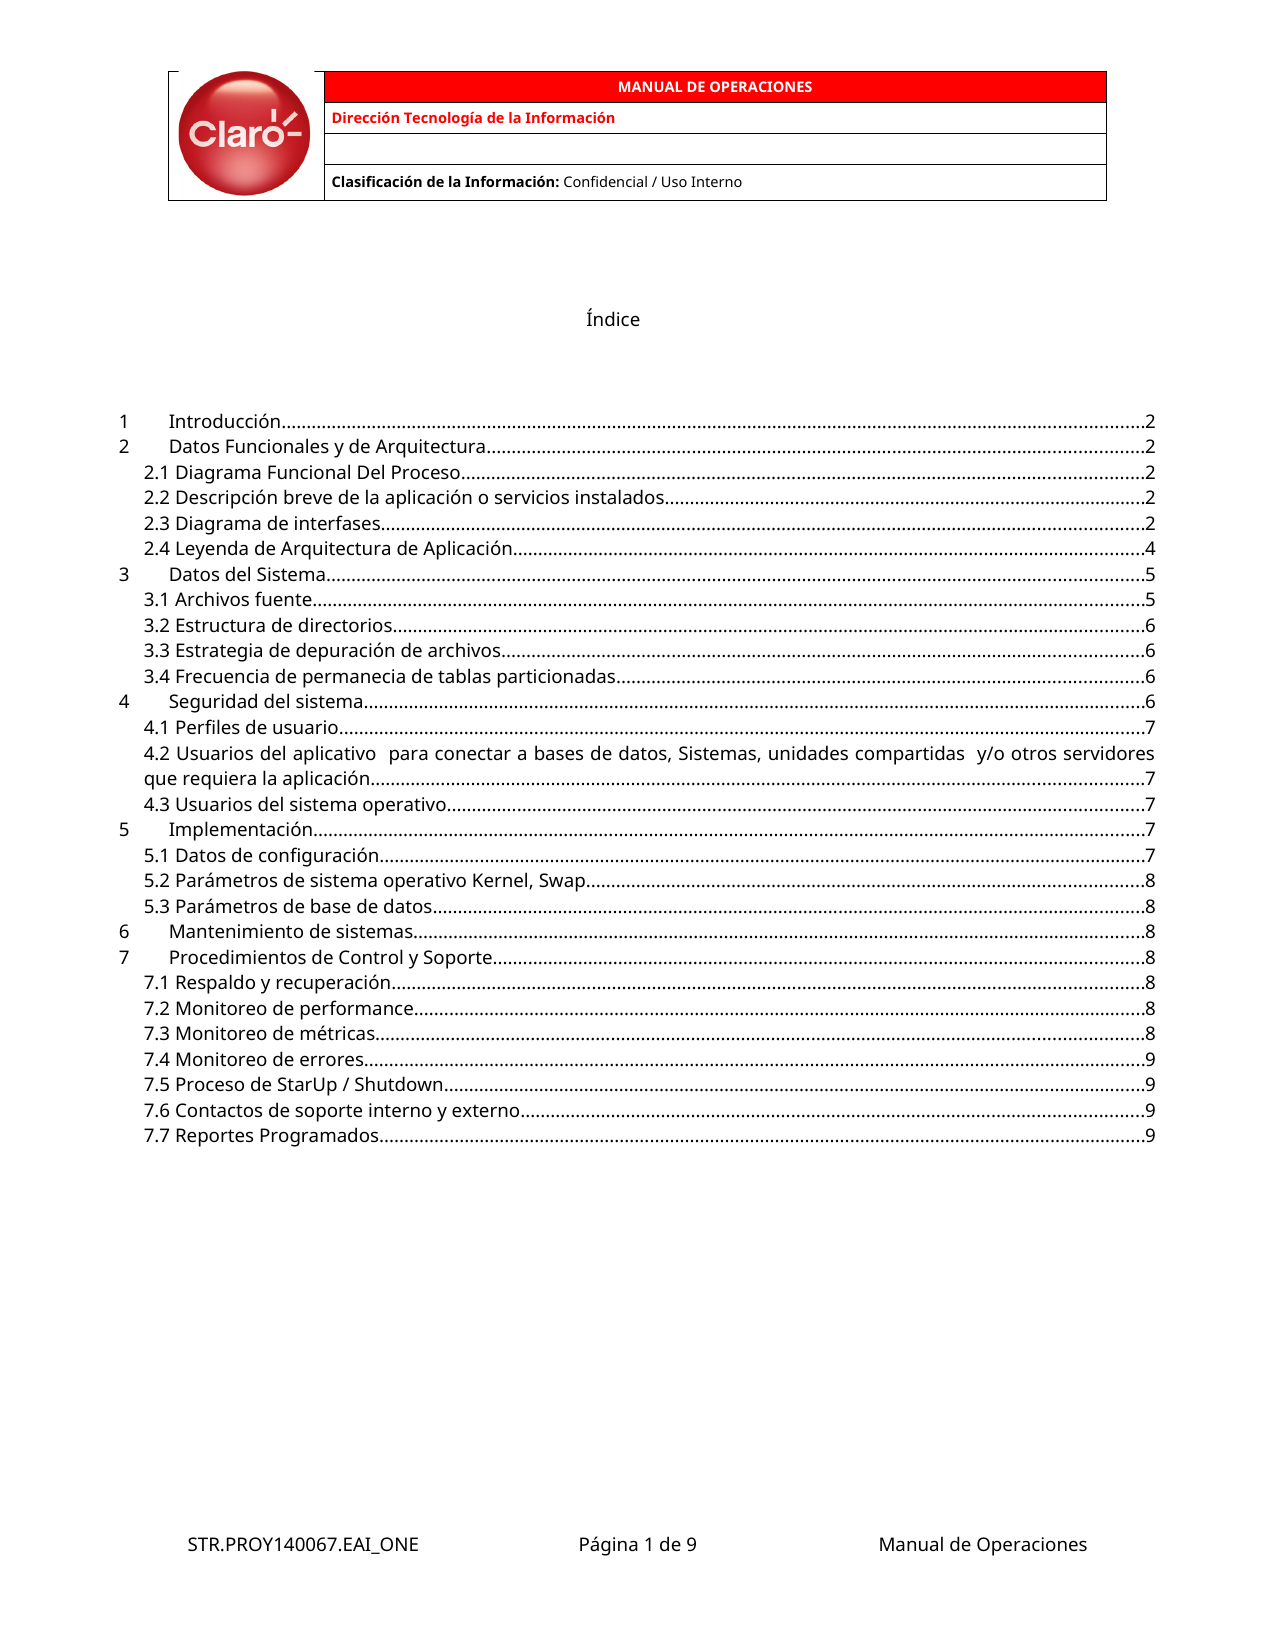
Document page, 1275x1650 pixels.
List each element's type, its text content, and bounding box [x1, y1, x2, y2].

text 4.3 Usuarios del sistema operativo 7 [143, 791, 1156, 816]
text 7.2 Monitoreo de performance 8 [143, 995, 1156, 1021]
text 6 Mantenimiento de sistemas 8 [118, 918, 1156, 944]
text 7.3 Monitoreo de métricas 8 [143, 1021, 1156, 1046]
text 7.7 Reportes Programados 9 [143, 1123, 1156, 1148]
text 5.1 Datos de configuración 7 [143, 842, 1156, 867]
text 4 Seguridad del sistema 6 [118, 689, 1156, 714]
text 2.2 Descripción breve de la aplicación o servicios instalados 2 [143, 485, 1156, 510]
text 3.1 Archivos fuente 5 [143, 587, 1156, 612]
text 7.1 Respaldo y recuperación 8 [143, 969, 1156, 995]
text 7.6 Contactos de soporte interno y externo 9 [143, 1097, 1156, 1123]
text 3.4 Frecuencia de permanecia de tablas particionadas 6 [143, 663, 1156, 689]
text 7.4 Monitoreo de errores 9 [143, 1046, 1156, 1072]
picture [178, 71, 315, 200]
text 5.3 Parámetros de base de datos 8 [143, 893, 1156, 918]
text 3 Datos del Sistema 5 [118, 561, 1156, 587]
text 7 Procedimientos de Control y Soporte 8 [118, 944, 1156, 969]
text 4.2 Usuarios del aplicativo para conectar a bases de datos, Sistemas, unidades compartidas y/o otros servidores que requiera la aplicación. 7 [143, 740, 1156, 791]
text 4.1 Perfiles de usuario 7 [143, 714, 1156, 740]
subtitle Índice [118, 306, 1108, 332]
text 2.3 Diagrama de interfases 2 [143, 510, 1156, 536]
text 5 Implementación 7 [118, 816, 1156, 842]
text 3.2 Estructura de directorios 6 [143, 612, 1156, 638]
text 3.3 Estrategia de depuración de archivos 6 [143, 638, 1156, 663]
text 2 Datos Funcionales y de Arquitectura 2 [118, 434, 1156, 459]
text 5.2 Parámetros de sistema operativo Kernel, Swap 8 [143, 867, 1156, 893]
text 1 Introducción 2 [118, 408, 1156, 434]
text 7.5 Proceso de StarUp / Shutdown 9 [143, 1072, 1156, 1097]
text 2.4 Leyenda de Arquitectura de Aplicación 4 [143, 536, 1156, 561]
text 2.1 Diagrama Funcional Del Proceso 2 [143, 459, 1156, 485]
